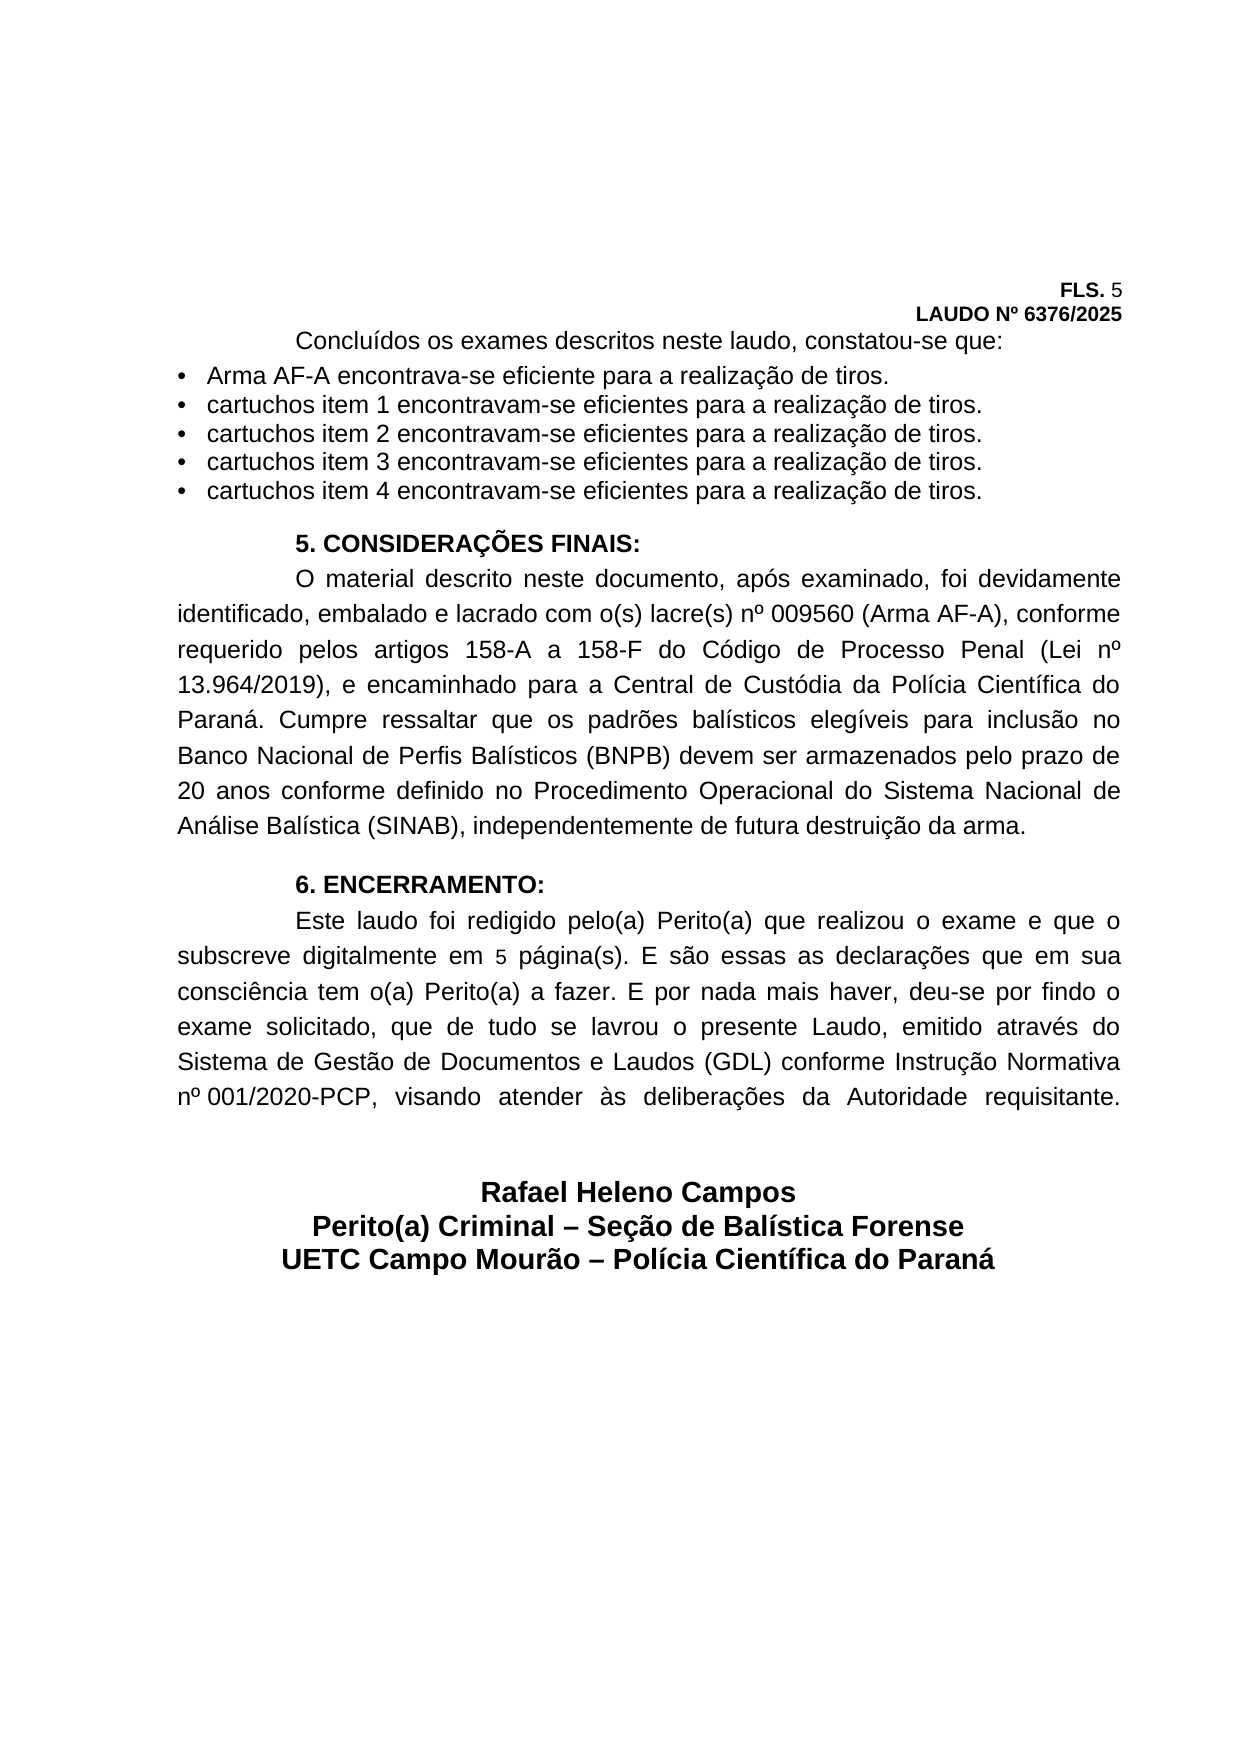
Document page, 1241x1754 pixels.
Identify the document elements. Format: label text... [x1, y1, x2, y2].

text • cartuchos item 2 encontravam-se eficientes para a realização de tiros. [177, 418, 1122, 447]
text Concluídos os exames descritos neste laudo, constatou-se que: [177, 326, 1122, 354]
text • cartuchos item 4 encontravam-se eficientes para a realização de tiros. [177, 476, 1122, 505]
text O material descrito neste documento, após examinado, foi devidamente identificado, embalado e lacrado com o(s) lacre(s) nº 009560 (Arma AF-A), conforme requerido pelos artigos 158-A a 158-F do Código de Processo Penal (Lei nº 13.964/2019), e encaminhado para a Central de Custódia da Polícia Científica do Paraná. Cumpre ressaltar que os padrões balísticos elegíveis para inclusão no Banco Nacional de Perfis Balísticos (BNPB) devem ser armazenados pelo prazo de 20 anos conforme definido no Procedimento Operacional do Sistema Nacional de Análise Balística (SINAB), independentemente de futura destruição da arma. [177, 564, 1122, 840]
text • cartuchos item 1 encontravam-se eficientes para a realização de tiros. [177, 390, 1122, 418]
text • Arma AF-A encontrava-se eficiente para a realização de tiros. [177, 361, 1122, 390]
table_header Rafael Heleno Campos Perito(a) Criminal – Seção de Balística Forense UETC Campo Mourão – Polícia Científica do Paraná [166, 1175, 1111, 1276]
text • cartuchos item 3 encontravam-se eficientes para a realização de tiros. [177, 447, 1122, 476]
text 5. CONSIDERAÇÕES FINAIS: [177, 529, 1122, 557]
text Este laudo foi redigido pelo(a) Perito(a) que realizou o exame e que o subscreve digitalmente em 1 página(s). E são essas as declarações que em sua consciência tem o(a) Perito(a) a fazer. E por nada mais haver, deu-se por findo o exame solicitado, que de tudo se lavrou o presente Laudo, emitido através do Sistema de Gestão de Documentos e Laudos (GDL) conforme Instrução Normativa nº 001/2020-PCP, visando atender às deliberações da Autoridade requisitante. [177, 906, 1122, 1170]
text 6. ENCERRAMENTO: [177, 871, 1122, 899]
